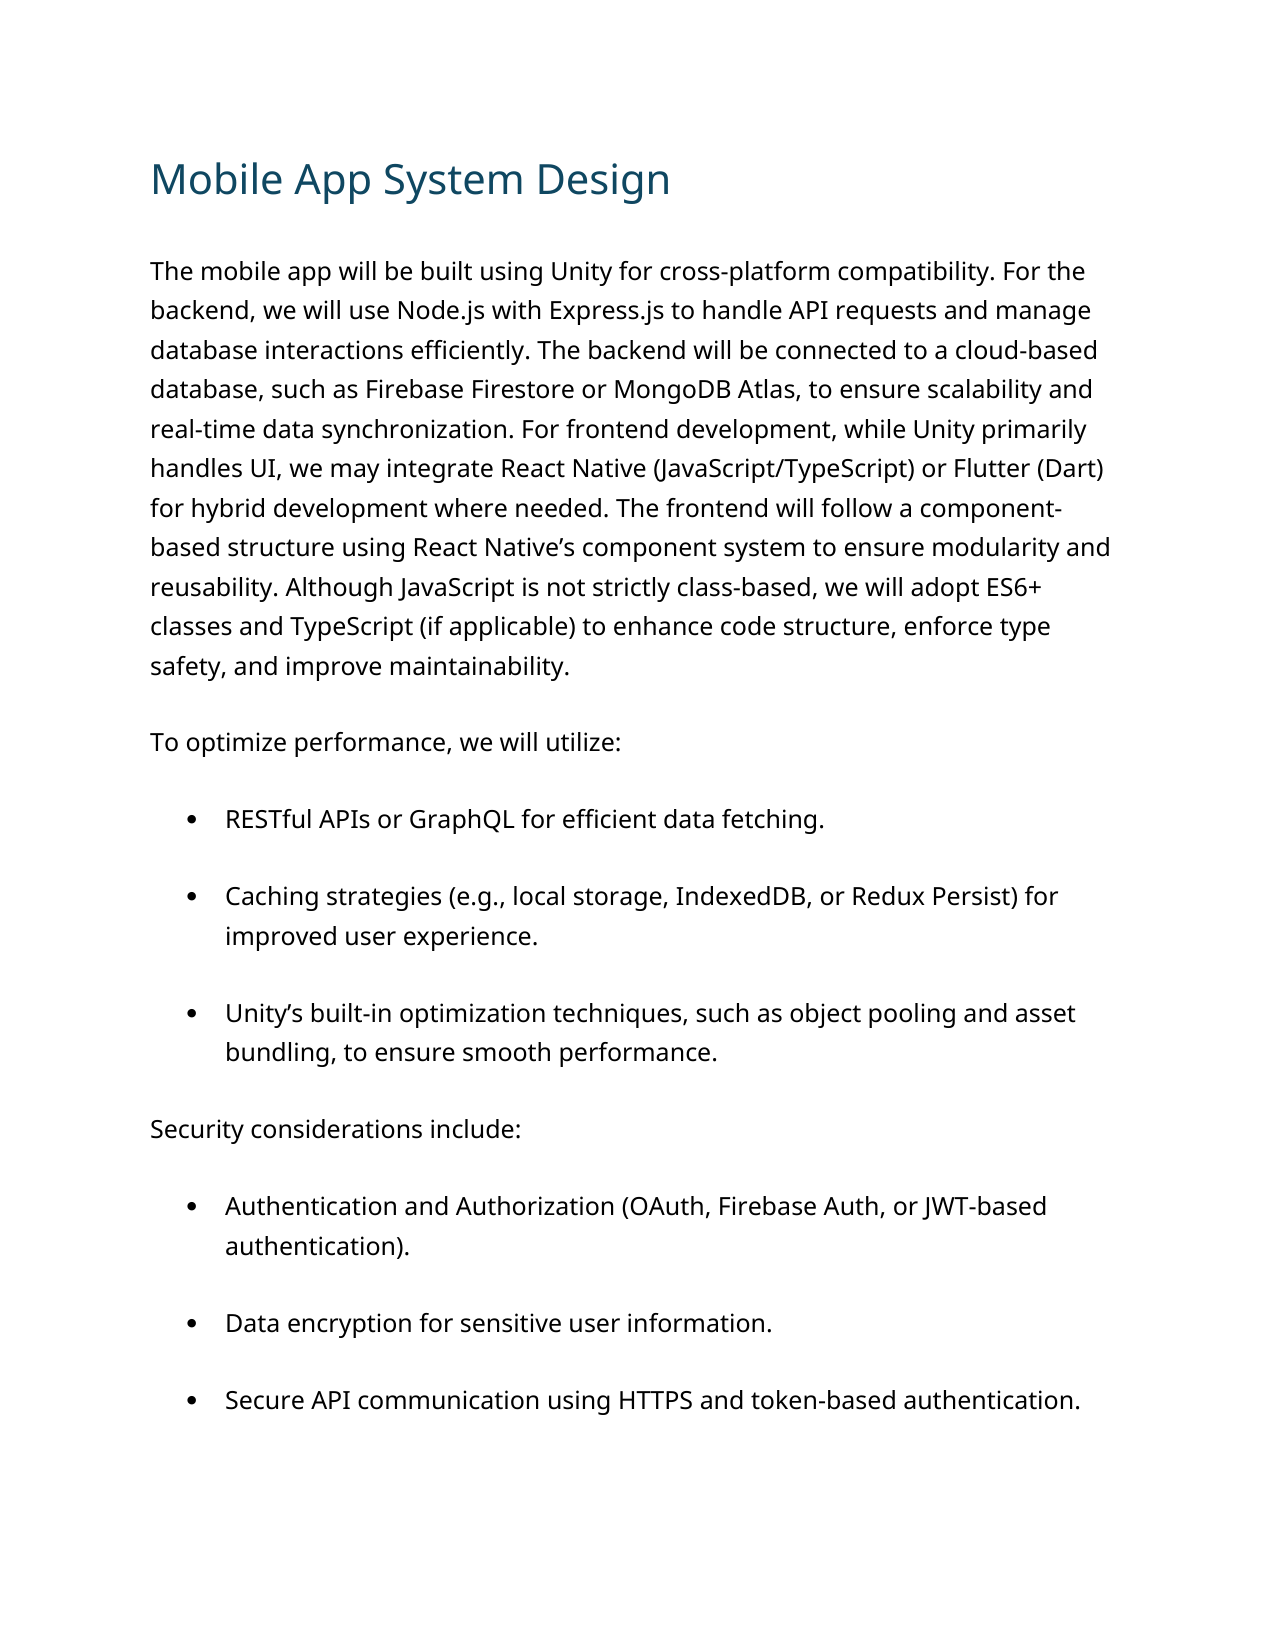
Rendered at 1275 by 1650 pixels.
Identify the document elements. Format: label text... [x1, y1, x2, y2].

subtitle The mobile app will be built using Unity for cross-platform compatibility. For the backend, we will use Node.js with Express.js to handle API requests and manage database interactions efficiently. The backend will be connected to a cloud-based database, such as Firebase Firestore or MongoDB Atlas, to ensure scalability and real-time data synchronization. For frontend development, while Unity primarily handles UI, we may integrate React Native (JavaScript/TypeScript) or Flutter (Dart) for hybrid development where needed. The frontend will follow a component-based structure using React Native’s component system to ensure modularity and reusability. Although JavaScript is not strictly class-based, we will adopt ES6+ classes and TypeScript (if applicable) to enhance code structure, enforce type safety, and improve maintainability. [150, 253, 1125, 682]
subtitle Secure API communication using HTTPS and token-based authentication. [187, 1382, 1125, 1416]
subtitle Security considerations include: [150, 1112, 1125, 1146]
subtitle Unity’s built-in optimization techniques, such as object pooling and asset bundling, to ensure smooth performance. [187, 996, 1125, 1069]
subtitle To optimize performance, we will utilize: [150, 725, 1125, 759]
subtitle Data encryption for sensitive user information. [187, 1305, 1125, 1339]
subtitle Authentication and Authorization (OAuth, Firebase Auth, or JWT-based authentication). [187, 1189, 1125, 1262]
subtitle Caching strategies (e.g., local storage, IndexedDB, or Redux Persist) for improved user experience. [187, 879, 1125, 953]
subtitle RESTful APIs or GraphQL for efficient data fetching. [187, 802, 1125, 836]
subtitle Mobile App System Design [150, 150, 1125, 207]
